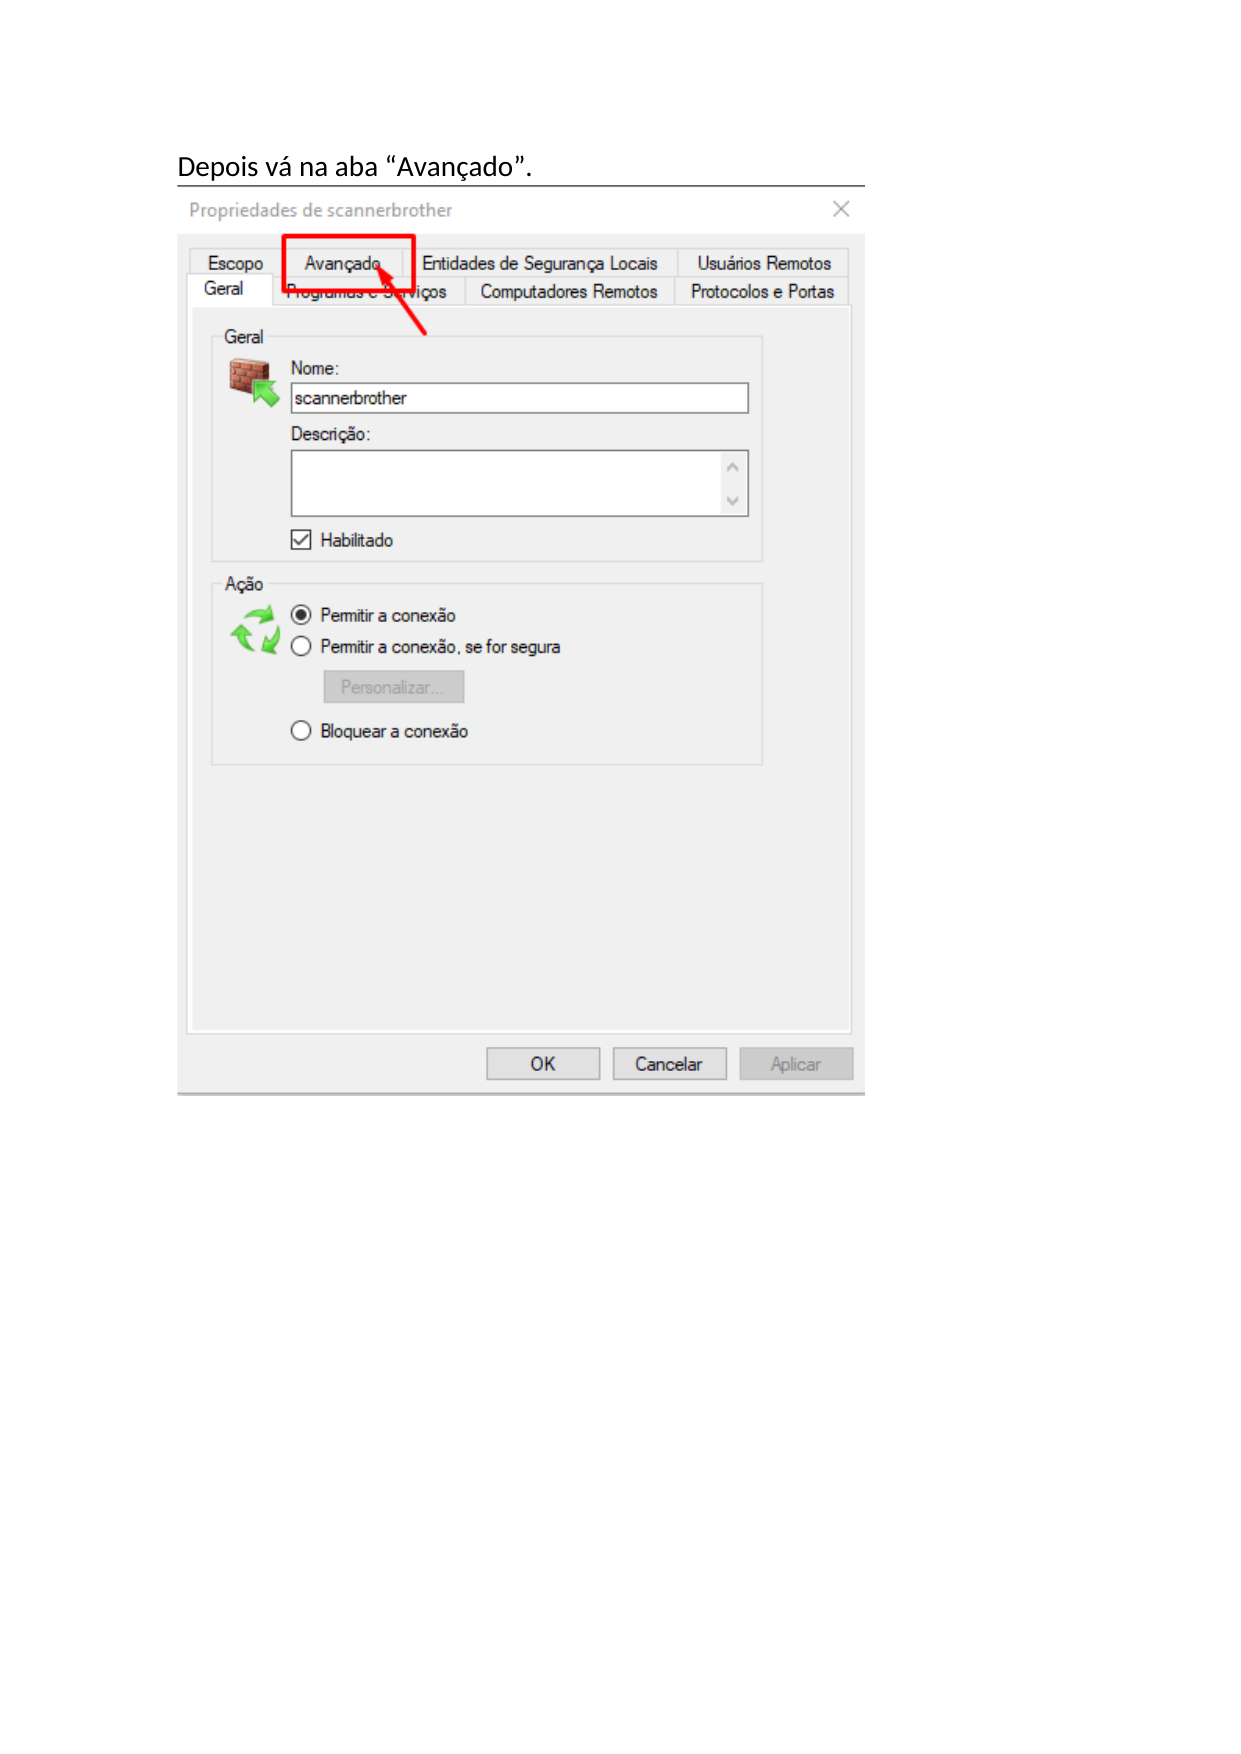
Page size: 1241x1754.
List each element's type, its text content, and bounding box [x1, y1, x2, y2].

picture [177, 185, 865, 1096]
